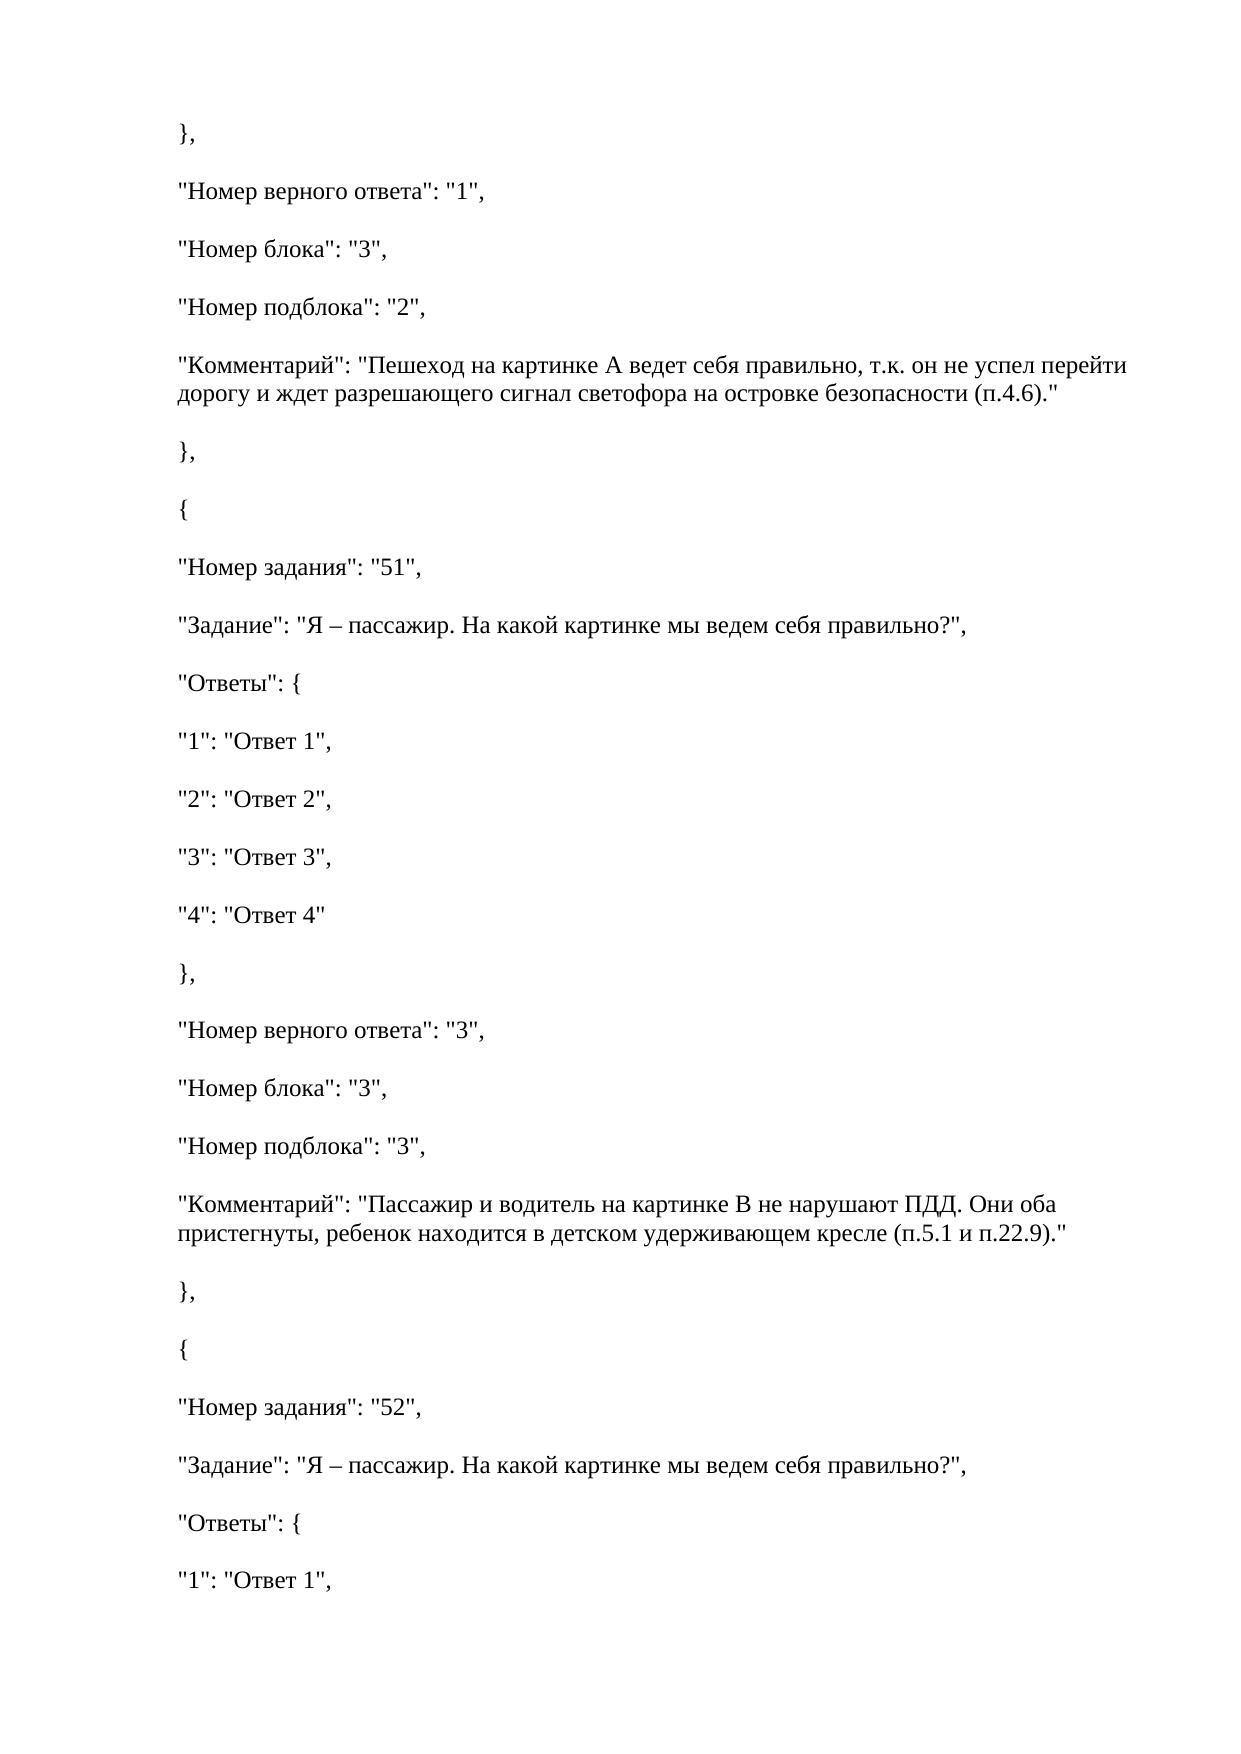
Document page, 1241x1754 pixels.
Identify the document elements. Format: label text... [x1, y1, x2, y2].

text "Ответы": { [177, 1508, 1152, 1536]
text "Комментарий": "Пассажир и водитель на картинке В не нарушают ПДД. Они оба пристегнуты, ребенок находится в детском удерживающем кресле (п.5.1 и п.22.9)." [177, 1189, 1152, 1247]
text "4": "Ответ 4" [177, 900, 1152, 928]
text "1": "Ответ 1", [177, 1566, 1152, 1594]
text "Номер блока": "3", [177, 234, 1152, 263]
text "2": "Ответ 2", [177, 784, 1152, 813]
text "Номер верного ответа": "3", [177, 1016, 1152, 1044]
text { [177, 494, 1152, 523]
text }, [177, 436, 1152, 465]
text "Задание": "Я – пассажир. На какой картинке мы ведем себя правильно?", [177, 610, 1152, 639]
text }, [177, 958, 1152, 986]
text }, [177, 1276, 1152, 1305]
text "Номер верного ответа": "1", [177, 176, 1152, 205]
text "Номер подблока": "2", [177, 292, 1152, 321]
text "Номер задания": "52", [177, 1392, 1152, 1421]
text "3": "Ответ 3", [177, 842, 1152, 871]
text "Комментарий": "Пешеход на картинке А ведет себя правильно, т.к. он не успел перейти дорогу и ждет разрешающего сигнал светофора на островке безопасности (п.4.6)." [177, 350, 1152, 407]
text { [177, 1334, 1152, 1363]
text }, [177, 118, 1152, 147]
text "Ответы": { [177, 668, 1152, 697]
text "Номер подблока": "3", [177, 1131, 1152, 1160]
text "Номер блока": "3", [177, 1073, 1152, 1102]
text "1": "Ответ 1", [177, 726, 1152, 755]
text "Задание": "Я – пассажир. На какой картинке мы ведем себя правильно?", [177, 1450, 1152, 1478]
text "Номер задания": "51", [177, 552, 1152, 581]
